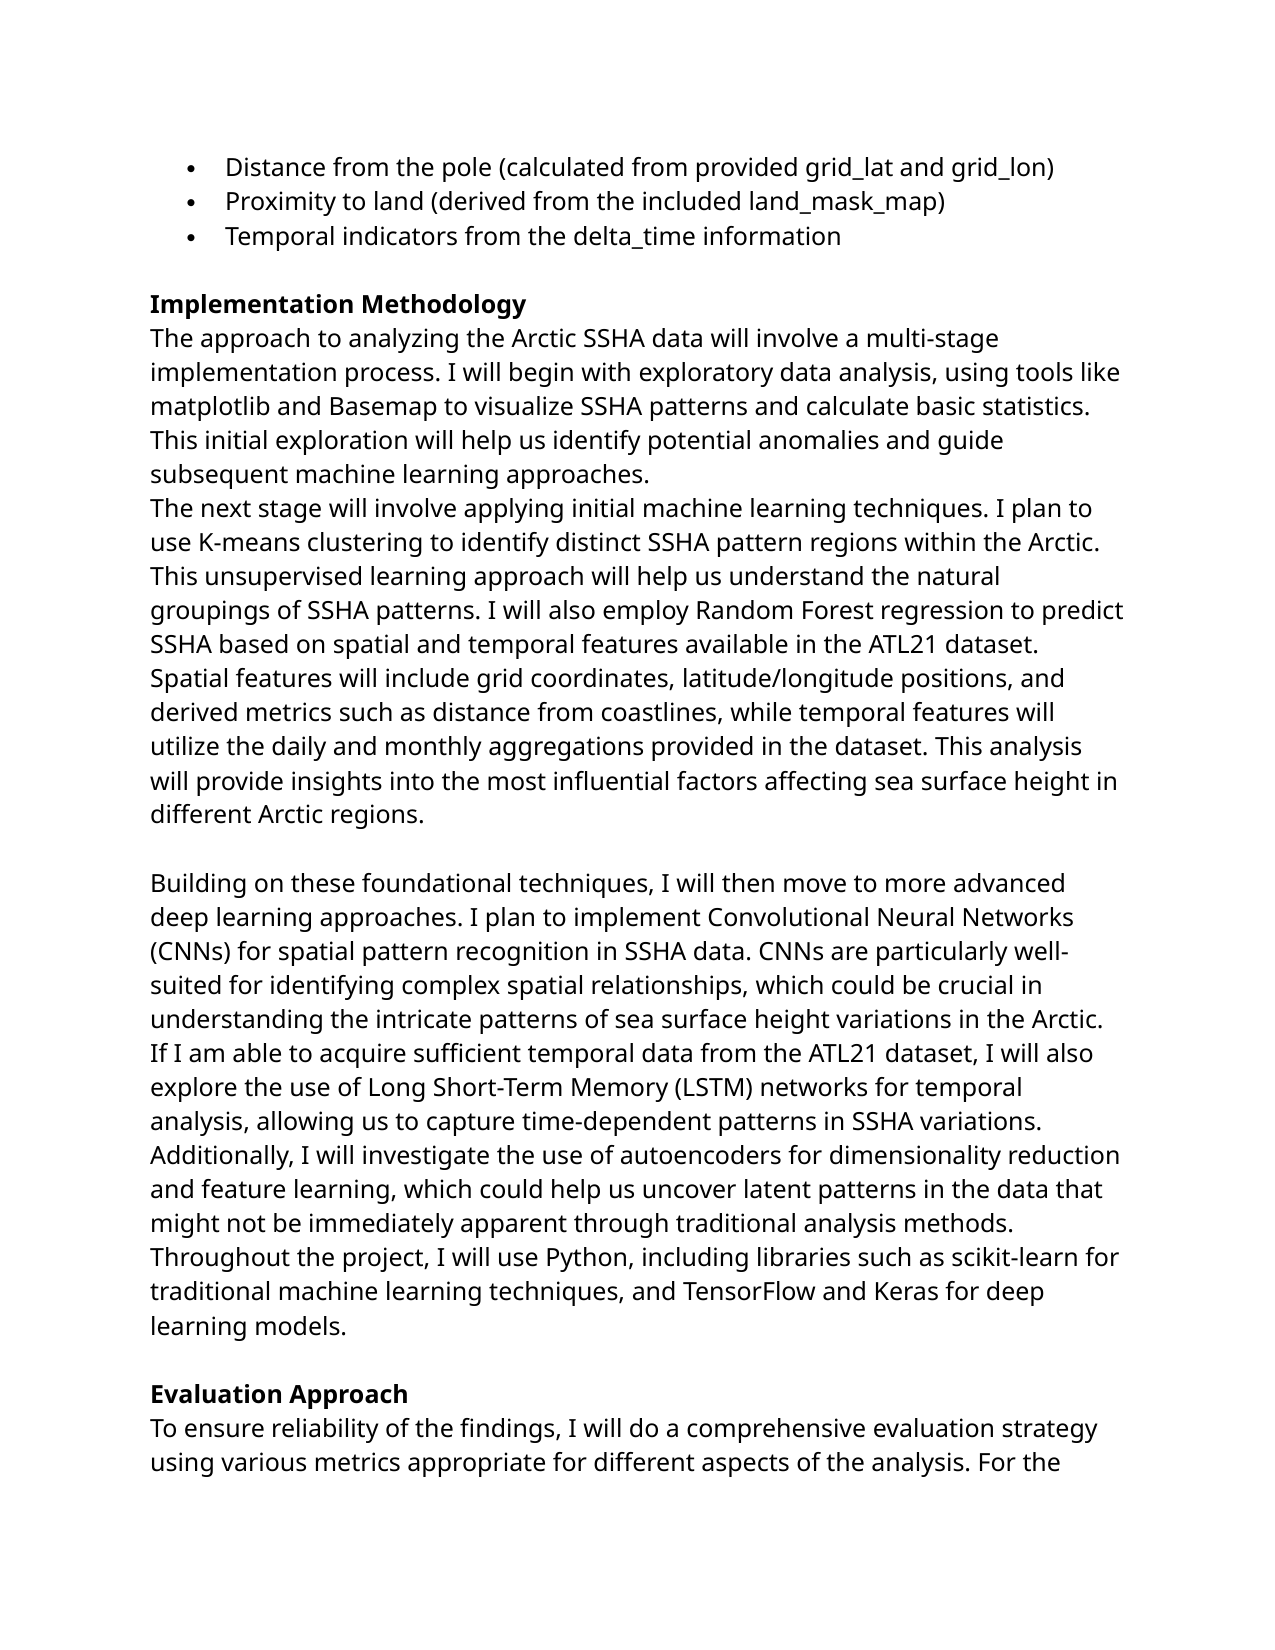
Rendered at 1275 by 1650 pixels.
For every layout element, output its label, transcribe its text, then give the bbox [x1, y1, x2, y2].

text Implementation Methodology [150, 286, 1125, 320]
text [150, 1410, 1125, 1478]
list Distance from the pole (calculated from provided grid_lat and grid_lon) [187, 150, 1125, 184]
list Temporal indicators from the delta_time information [187, 218, 1125, 252]
text Building on these foundational techniques, I will then move to more advanced deep learning approaches. I plan to implement Convolutional Neural Networks (CNNs) for spatial pattern recognition in SSHA data. CNNs are particularly well-suited for identifying complex spatial relationships, which could be crucial in understanding the intricate patterns of sea surface height variations in the Arctic. If I am able to acquire sufficient temporal data from the ATL21 dataset, I will also explore the use of Long Short-Term Memory (LSTM) networks for temporal analysis, allowing us to capture time-dependent patterns in SSHA variations. Additionally, I will investigate the use of autoencoders for dimensionality reduction and feature learning, which could help us uncover latent patterns in the data that might not be immediately apparent through traditional analysis methods. Throughout the project, I will use Python, including libraries such as scikit-learn for traditional machine learning techniques, and TensorFlow and Keras for deep learning models. [150, 865, 1125, 1342]
list Proximity to land (derived from the included land_mask_map) [187, 184, 1125, 218]
text The approach to analyzing the Arctic SSHA data will involve a multi-stage implementation process. I will begin with exploratory data analysis, using tools like matplotlib and Basemap to visualize SSHA patterns and calculate basic statistics. This initial exploration will help us identify potential anomalies and guide subsequent machine learning approaches. [150, 320, 1125, 491]
text The next stage will involve applying initial machine learning techniques. I plan to use K-means clustering to identify distinct SSHA pattern regions within the Arctic. This unsupervised learning approach will help us understand the natural groupings of SSHA patterns. I will also employ Random Forest regression to predict SSHA based on spatial and temporal features available in the ATL21 dataset. Spatial features will include grid coordinates, latitude/longitude positions, and derived metrics such as distance from coastlines, while temporal features will utilize the daily and monthly aggregations provided in the dataset. This analysis will provide insights into the most influential factors affecting sea surface height in different Arctic regions. [150, 491, 1125, 831]
text Evaluation Approach [150, 1376, 1125, 1410]
